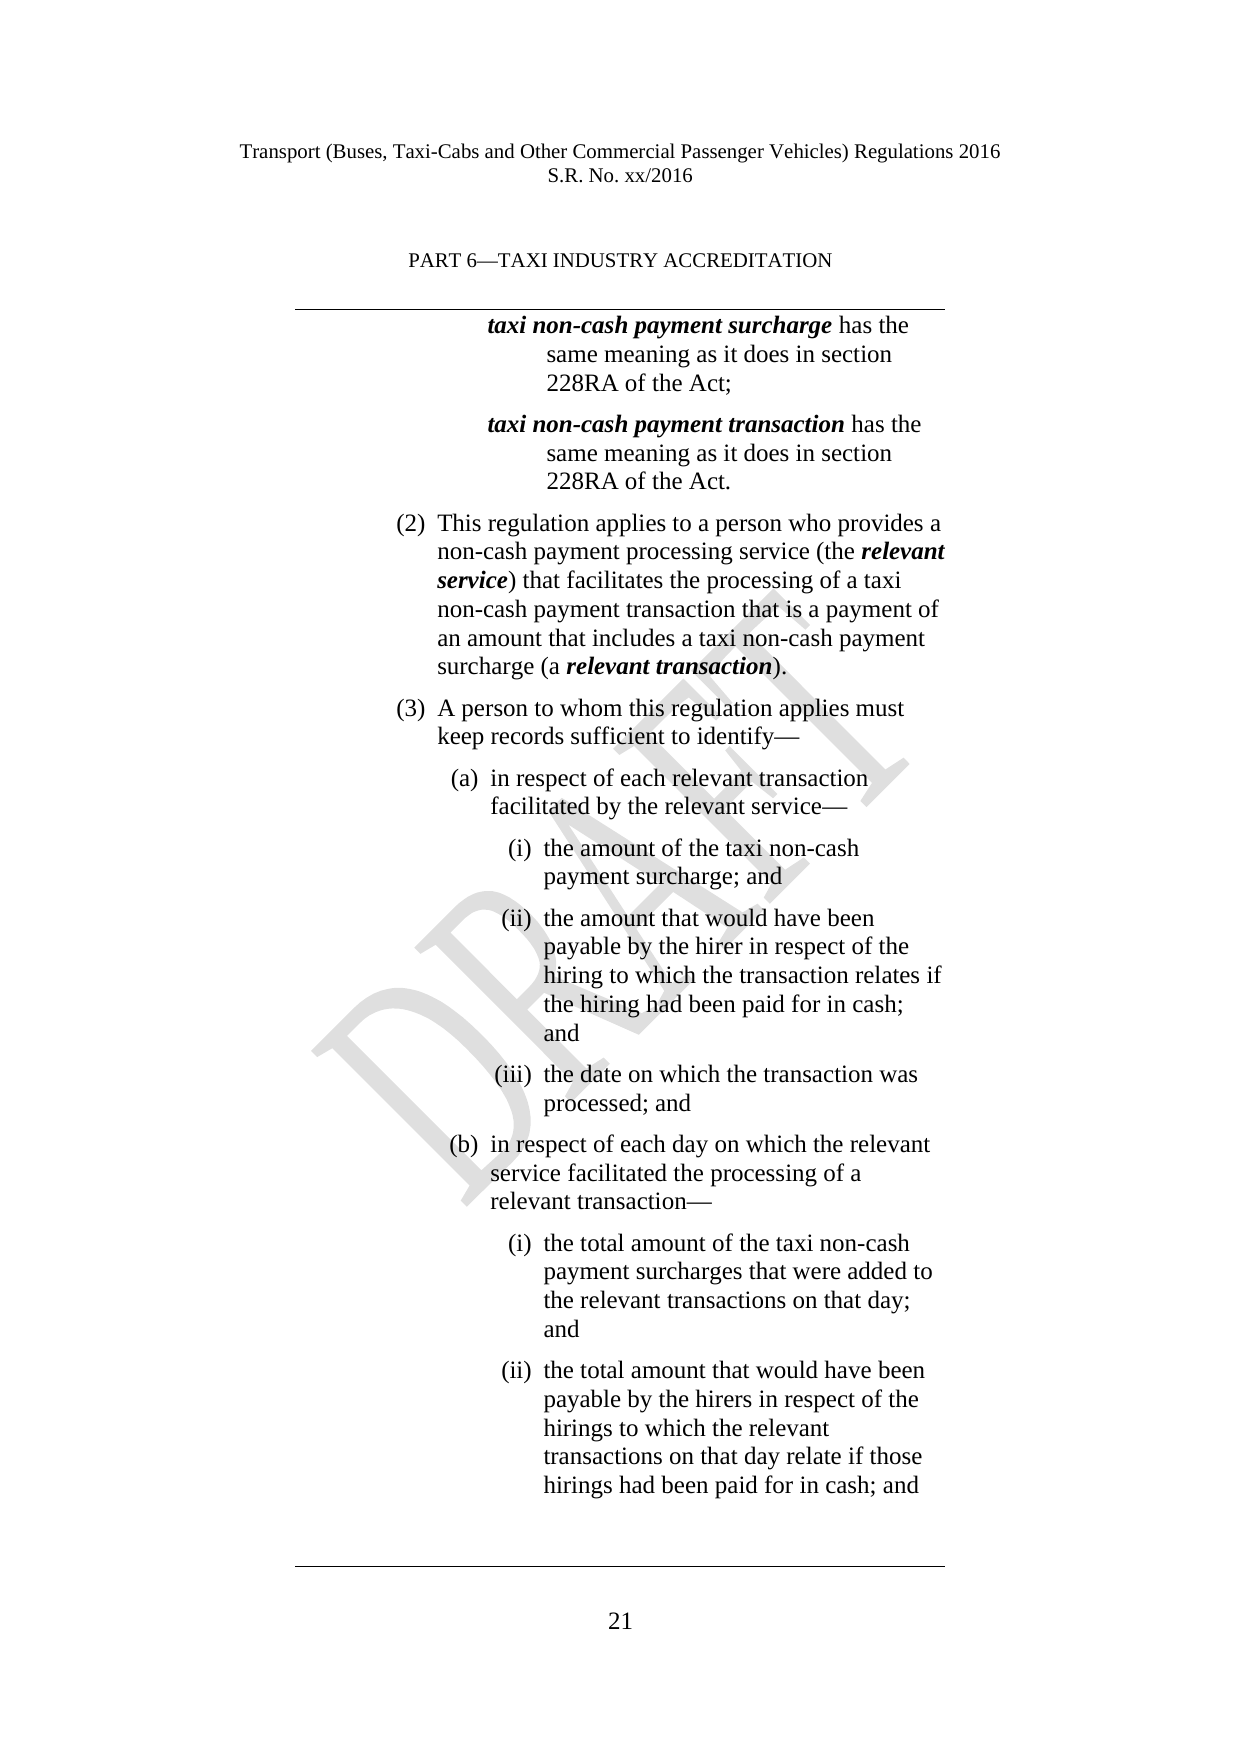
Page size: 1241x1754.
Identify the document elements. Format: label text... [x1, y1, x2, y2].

text taxi non-cash payment surcharge has the same meaning as it does in section 228RA of the Act; [487, 310, 945, 396]
subtitle (3) A person to whom this regulation applies must keep records sufficient to identify— [295, 693, 945, 750]
subtitle (i) the amount of the taxi non-cash payment surcharge; and [295, 833, 945, 890]
subtitle (ii) the total amount that would have been payable by the hirers in respect of the hirings to which the relevant transactions on that day relate if those hirings had been paid for in cash; and [295, 1355, 945, 1499]
subtitle (2) This regulation applies to a person who provides a non-cash payment processing service (the relevant service) that facilitates the processing of a taxi non-cash payment transaction that is a payment of an amount that includes a taxi non-cash payment surcharge (a relevant transaction). [295, 508, 945, 680]
subtitle (a) in respect of each relevant transaction facilitated by the relevant service— [295, 763, 945, 820]
subtitle (iii) the date on which the transaction was processed; and [295, 1059, 945, 1116]
subtitle (ii) the amount that would have been payable by the hirer in respect of the hiring to which the transaction relates if the hiring had been paid for in cash; and [295, 903, 945, 1046]
text taxi non-cash payment transaction has the same meaning as it does in section 228RA of the Act. [487, 409, 945, 495]
subtitle (i) the total amount of the taxi non-cash payment surcharges that were added to the relevant transactions on that day; and [295, 1228, 945, 1343]
subtitle (b) in respect of each day on which the relevant service facilitated the processing of a relevant transaction— [295, 1129, 945, 1215]
text taxi non-cash payment surcharge has the same meaning as it does in section 228RA of the Act; [487, 232, 945, 309]
